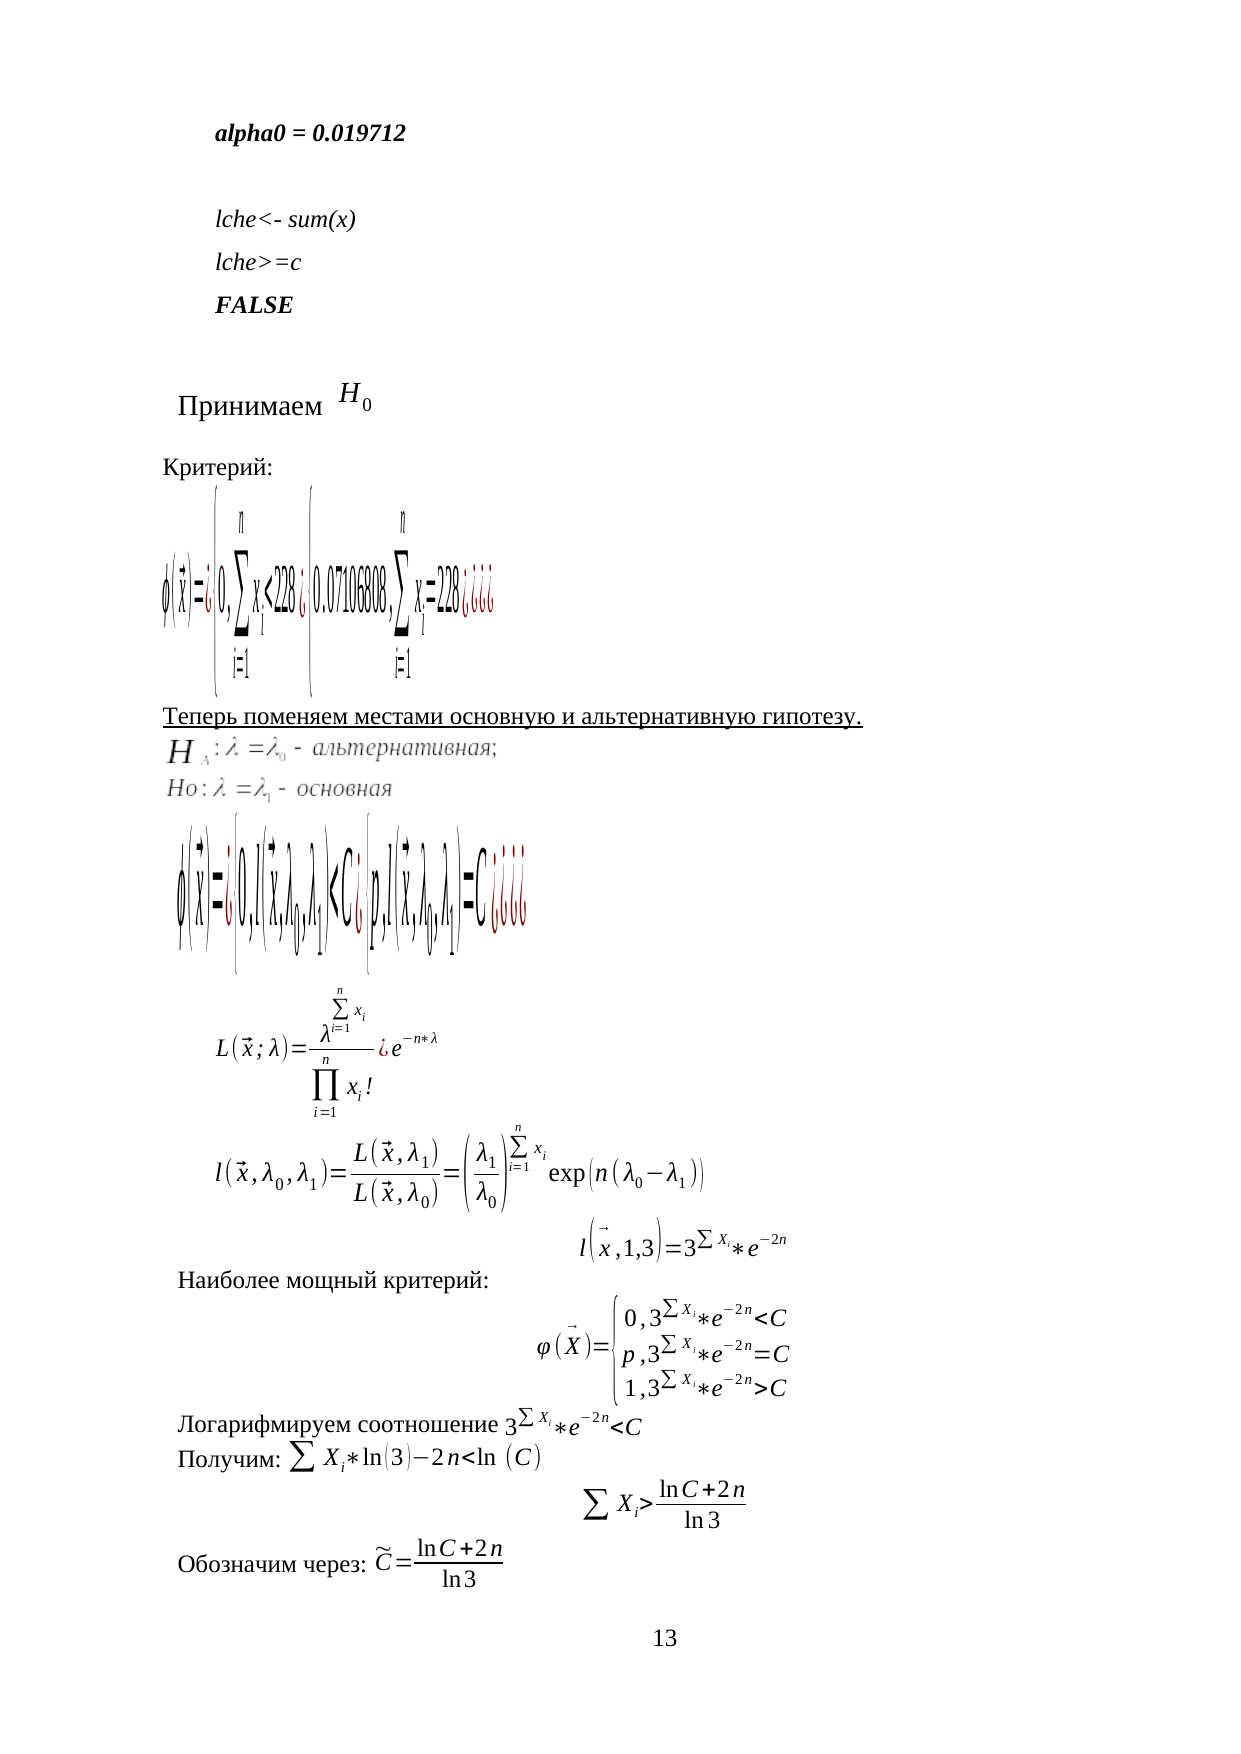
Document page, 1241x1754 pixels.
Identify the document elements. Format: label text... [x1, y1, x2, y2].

text FALSE [215, 291, 1152, 319]
text Обозначим через: [177, 1534, 1152, 1593]
text Критерий: [162, 452, 1152, 481]
text Получим: [177, 1441, 1152, 1475]
text lche>=c [215, 247, 1152, 276]
text lche<- sum(x) [215, 204, 1152, 233]
text Принимаем [177, 377, 1152, 422]
text alpha0 = 0.019712 [215, 118, 1152, 147]
text Логарифмируем соотношение [177, 1407, 1152, 1441]
text Теперь поменяем местами основную и альтернативную гипотезу. [162, 701, 1152, 730]
text Наиболее мощный критерий: [177, 1265, 1152, 1294]
